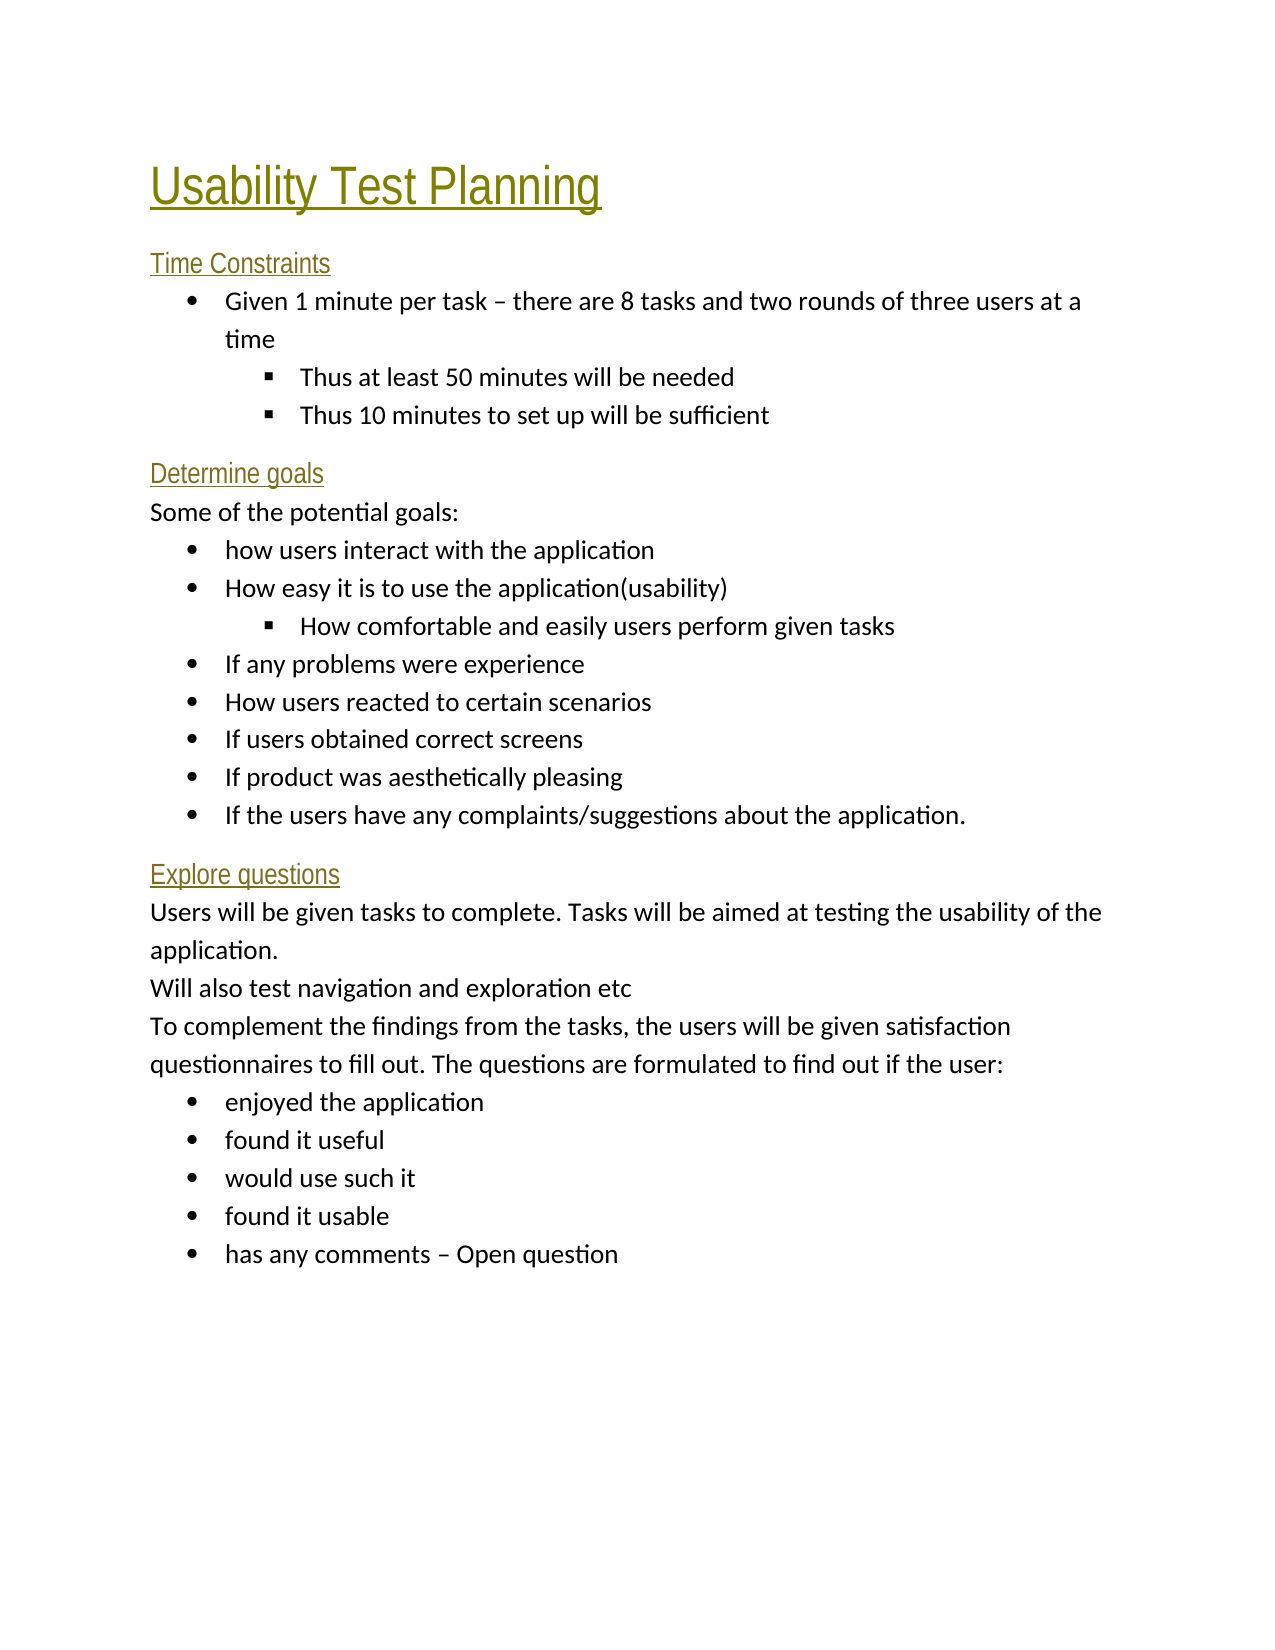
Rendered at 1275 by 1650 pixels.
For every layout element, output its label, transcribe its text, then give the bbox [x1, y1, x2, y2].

text Some of the potential goals: [150, 495, 1125, 528]
list has any comments – Open question [187, 1237, 1125, 1270]
list How comfortable and easily users perform given tasks [262, 609, 1125, 642]
subtitle Explore questions [150, 857, 1125, 891]
list found it useful [187, 1123, 1125, 1156]
subtitle Determine goals [150, 457, 1125, 490]
list how users interact with the application [187, 533, 1125, 566]
list Thus at least 50 minutes will be needed [262, 360, 1125, 393]
list How easy it is to use the application(usability) [187, 571, 1125, 604]
subtitle Usability Test Planning [150, 153, 1125, 216]
text To complement the findings from the tasks, the users will be given satisfaction questionnaires to fill out. The questions are formulated to find out if the user: [150, 1009, 1125, 1080]
list Given 1 minute per task – there are 8 tasks and two rounds of three users at a time [187, 284, 1125, 355]
list enjoyed the application [187, 1085, 1125, 1118]
subtitle Time Constraints [150, 246, 1125, 279]
list would use such it [187, 1161, 1125, 1194]
list found it usable [187, 1199, 1125, 1232]
list If product was aesthetically pleasing [187, 761, 1125, 793]
list How users reacted to certain scenarios [187, 685, 1125, 718]
text Users will be given tasks to complete. Tasks will be aimed at testing the usability of the application. [150, 896, 1125, 967]
list If any problems were experience [187, 647, 1125, 680]
list Thus 10 minutes to set up will be sufficient [262, 398, 1125, 431]
list If users obtained correct screens [187, 723, 1125, 756]
list If the users have any complaints/suggestions about the application. [187, 798, 1125, 831]
text Will also test navigation and exploration etc [150, 971, 1125, 1004]
